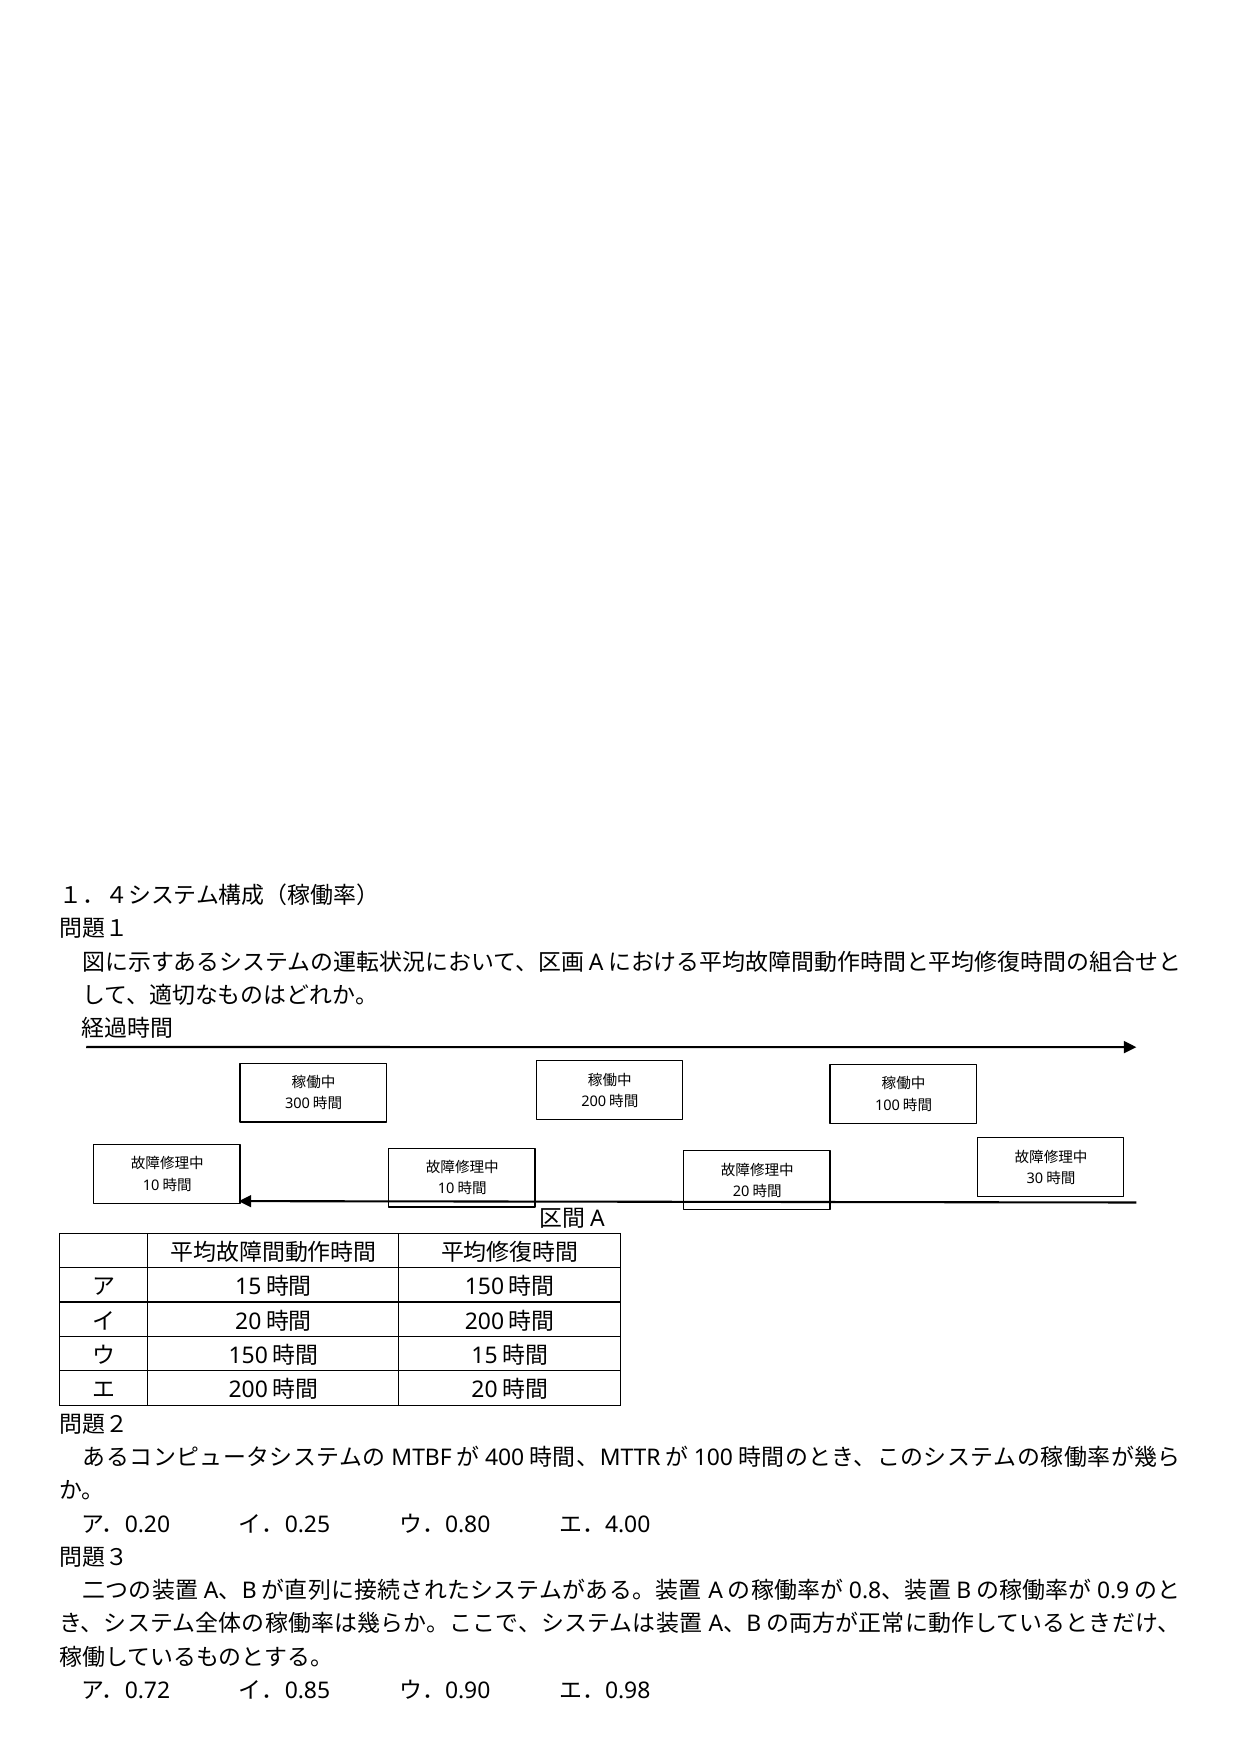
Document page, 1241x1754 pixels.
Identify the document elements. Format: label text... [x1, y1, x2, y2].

text ア．0.20 イ．0.25 ウ．0.80 エ．4.00 [81, 1505, 1181, 1539]
table_cell 200時間 [399, 1303, 620, 1336]
table_cell ア [60, 1268, 147, 1301]
table_cell 15時間 [148, 1268, 398, 1301]
text 問題２ [59, 1406, 1181, 1439]
text 問題３ [59, 1539, 1181, 1572]
text ア．0.72 イ．0.85 ウ．0.90 エ．0.98 [81, 1672, 1181, 1705]
table_header [60, 1234, 147, 1267]
table_cell 15時間 [399, 1337, 620, 1370]
table_cell 150時間 [399, 1268, 620, 1301]
table_cell エ [60, 1371, 147, 1404]
table_cell 150時間 [148, 1337, 398, 1370]
table_header 平均故障間動作時間 [148, 1234, 398, 1267]
text １．４システム構成（稼働率） [59, 877, 1181, 910]
text あるコンピュータシステムのMTBFが400時間、MTTRが100時間のとき、このシステムの稼働率が幾らか。 [59, 1439, 1181, 1505]
table_cell イ [60, 1303, 147, 1336]
text 図に示すあるシステムの運転状況において、区画Aにおける平均故障間動作時間と平均修復時間の組合せとして、適切なものはどれか。 [59, 943, 1181, 1010]
text 問題１ [59, 910, 1181, 943]
table_cell 20時間 [148, 1303, 398, 1336]
text 区間A [81, 1199, 1181, 1233]
text 二つの装置A、Bが直列に接続されたシステムがある。装置Aの稼働率が0.8、装置Bの稼働率が0.9のとき、システム全体の稼働率は幾らか。ここで、システムは装置A、Bの両方が正常に動作しているときだけ、稼働しているものとする。 [59, 1572, 1181, 1672]
table_cell ウ [60, 1337, 147, 1370]
table_cell 200時間 [148, 1371, 398, 1404]
table_header 平均修復時間 [399, 1234, 620, 1267]
table_cell 20時間 [399, 1371, 620, 1404]
text 経過時間 [81, 1010, 1181, 1043]
